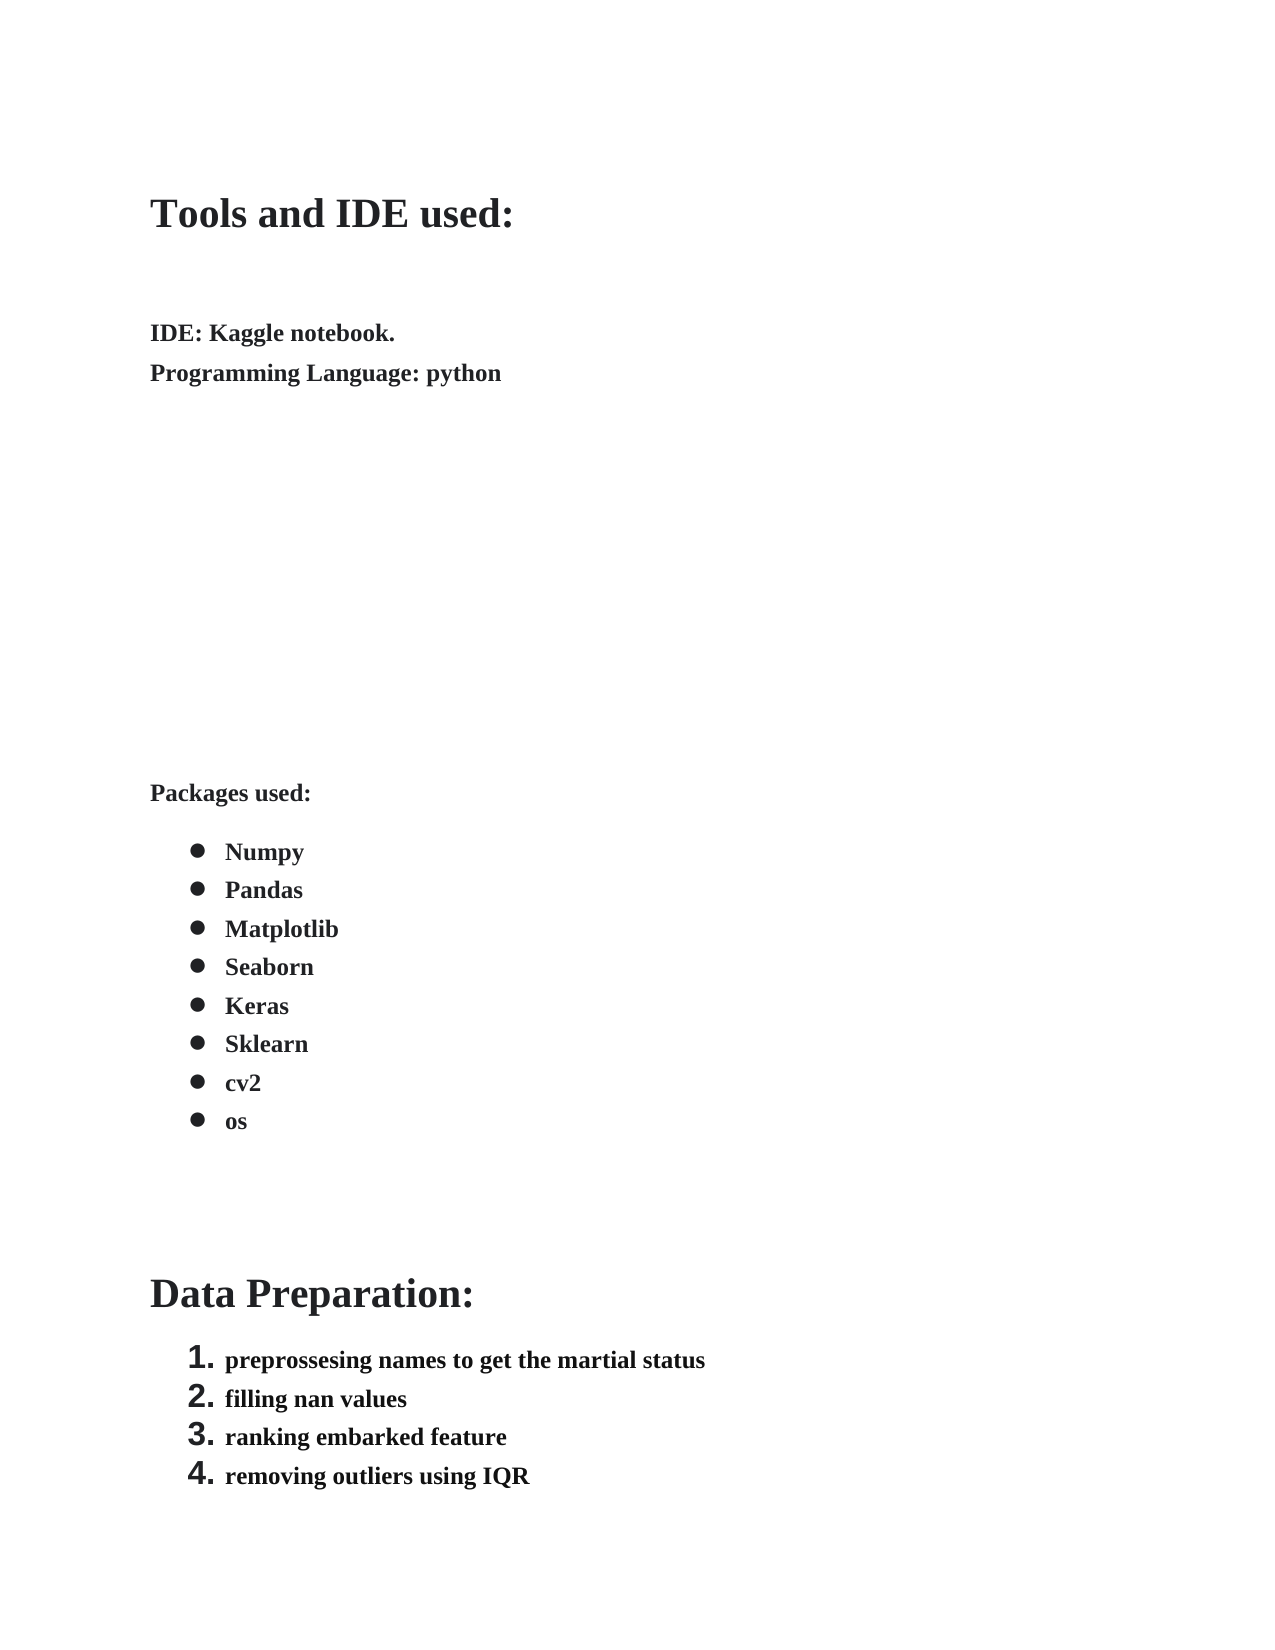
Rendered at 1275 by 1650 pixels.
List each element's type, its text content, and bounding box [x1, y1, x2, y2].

text Tools and IDE used: [150, 208, 1125, 232]
text Packages used: [150, 790, 218, 804]
list Numpy [187, 829, 1125, 868]
list filling nan values [187, 1376, 1125, 1414]
list Sklearn [187, 1021, 1125, 1060]
list Keras [187, 983, 1125, 1021]
text Programming Language: python [446, 370, 1125, 384]
text IDE: Kaggle notebook. [265, 330, 1125, 345]
list removing outliers using IQR [187, 1453, 1125, 1491]
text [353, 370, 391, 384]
list os [187, 1098, 1125, 1137]
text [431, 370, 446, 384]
text Data Preparation: [150, 1288, 311, 1312]
text Data Preparation: [316, 1288, 1125, 1312]
list Matplotlib [187, 906, 1125, 944]
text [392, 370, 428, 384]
text IDE: Kaggle notebook. [150, 330, 243, 345]
list Seaborn [187, 944, 1125, 983]
list preprossesing names to get the martial status [187, 1337, 1125, 1376]
list Pandas [187, 868, 1125, 906]
text Packages used: [219, 790, 1125, 804]
list ranking embarked feature [187, 1414, 1125, 1453]
list cv2 [187, 1060, 1125, 1098]
